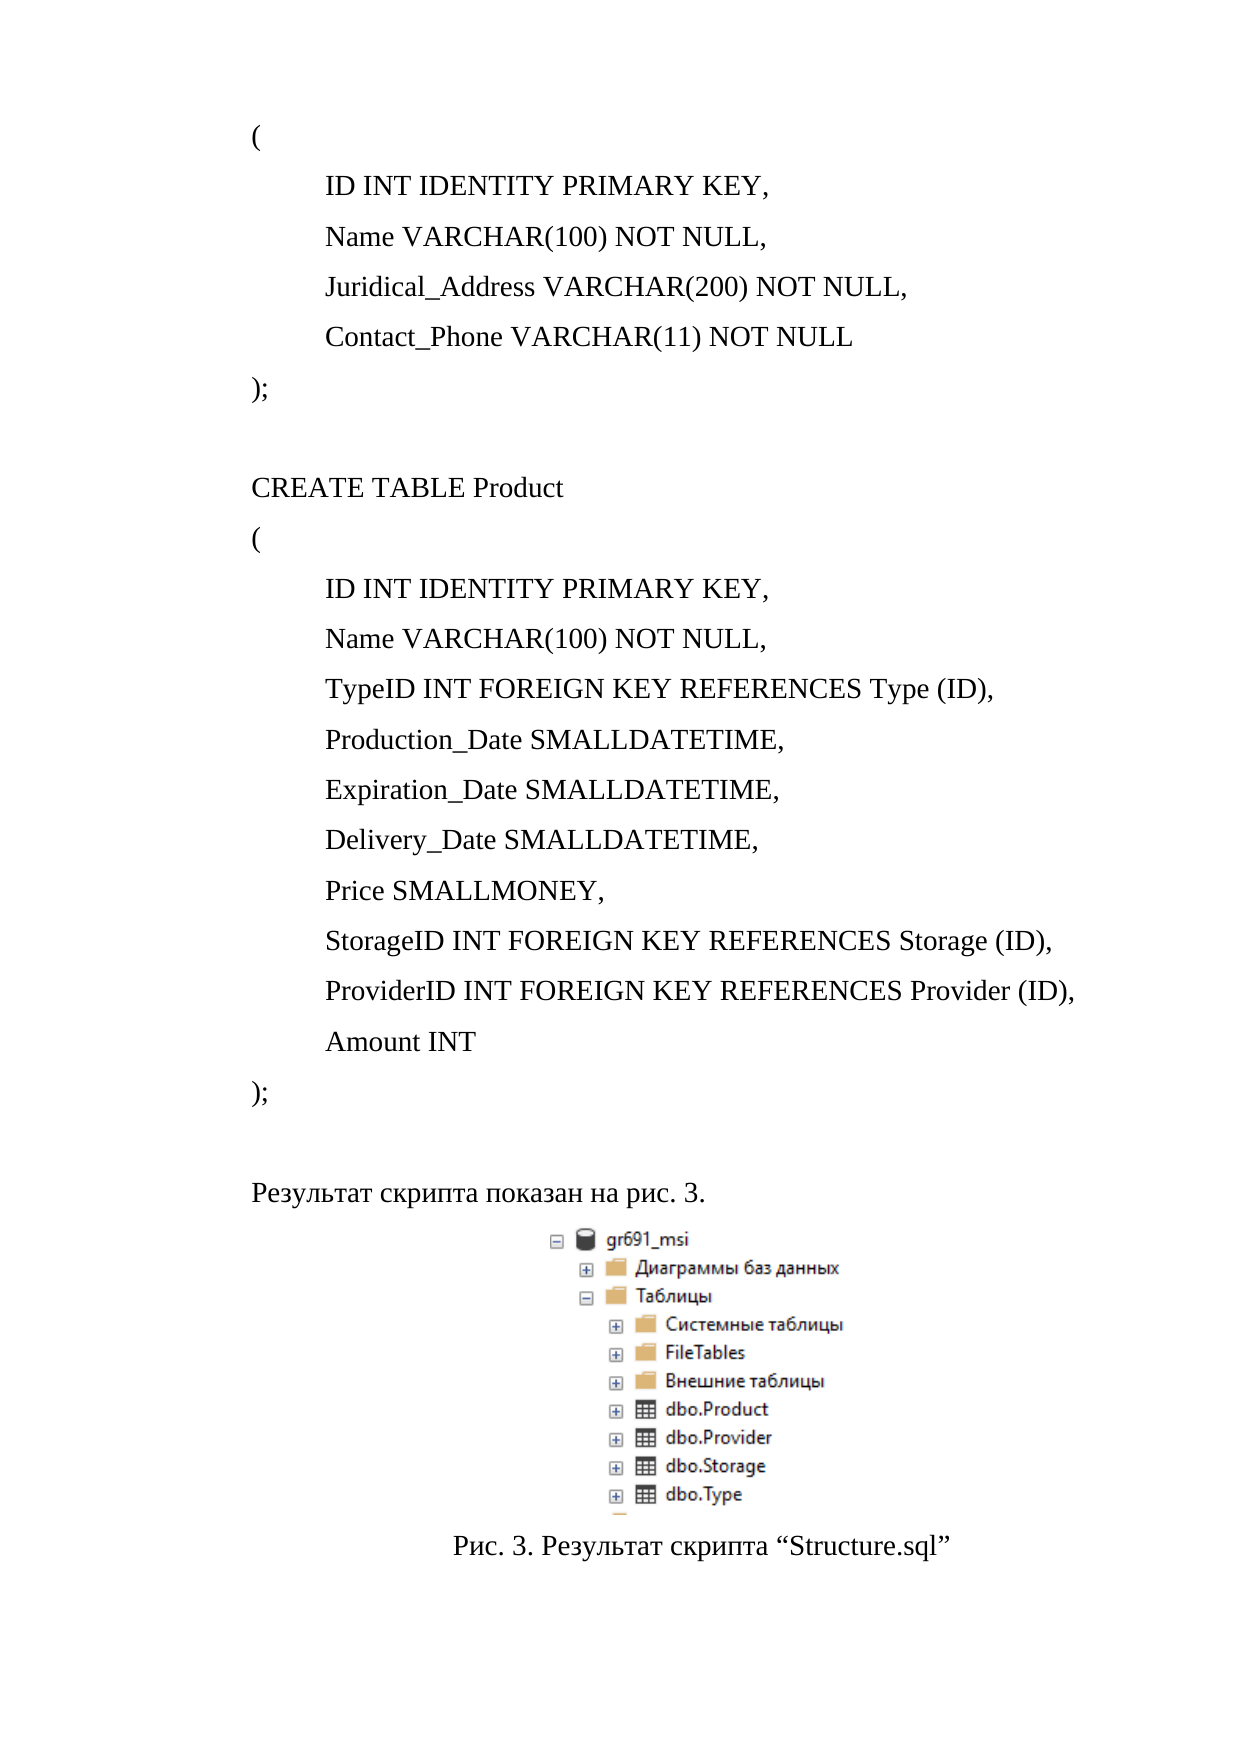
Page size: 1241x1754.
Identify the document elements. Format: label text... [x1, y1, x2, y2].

text ID INT IDENTITY PRIMARY KEY, [177, 168, 1152, 202]
text StorageID INT FOREIGN KEY REFERENCES Storage (ID), [177, 923, 1152, 957]
text Contact_Phone VARCHAR(11) NOT NULL [177, 319, 1152, 353]
text ID INT IDENTITY PRIMARY KEY, [177, 571, 1152, 604]
text ( [177, 118, 1152, 152]
text Expiration_Date SMALLDATETIME, [177, 772, 1152, 806]
text Price SMALLMONEY, [177, 873, 1152, 906]
text ( [177, 521, 1152, 554]
text Name VARCHAR(100) NOT NULL, [177, 621, 1152, 655]
text CREATE TABLE Product [177, 470, 1152, 504]
text TypeID INT FOREIGN KEY REFERENCES Type (ID), [177, 672, 1152, 705]
text Delivery_Date SMALLDATETIME, [177, 822, 1152, 856]
text ); [177, 1074, 1152, 1108]
text Production_Date SMALLDATETIME, [177, 722, 1152, 755]
text ); [177, 370, 1152, 403]
text Name VARCHAR(100) NOT NULL, [177, 219, 1152, 252]
text Рис. 3. Результат скрипта “Structure.sql” [177, 1528, 1152, 1562]
picture [550, 1225, 853, 1515]
text Результат скрипта показан на рис. 3. [177, 1175, 1152, 1208]
text ProviderID INT FOREIGN KEY REFERENCES Provider (ID), [177, 973, 1152, 1007]
text Amount INT [177, 1024, 1152, 1057]
text Juridical_Address VARCHAR(200) NOT NULL, [177, 269, 1152, 303]
